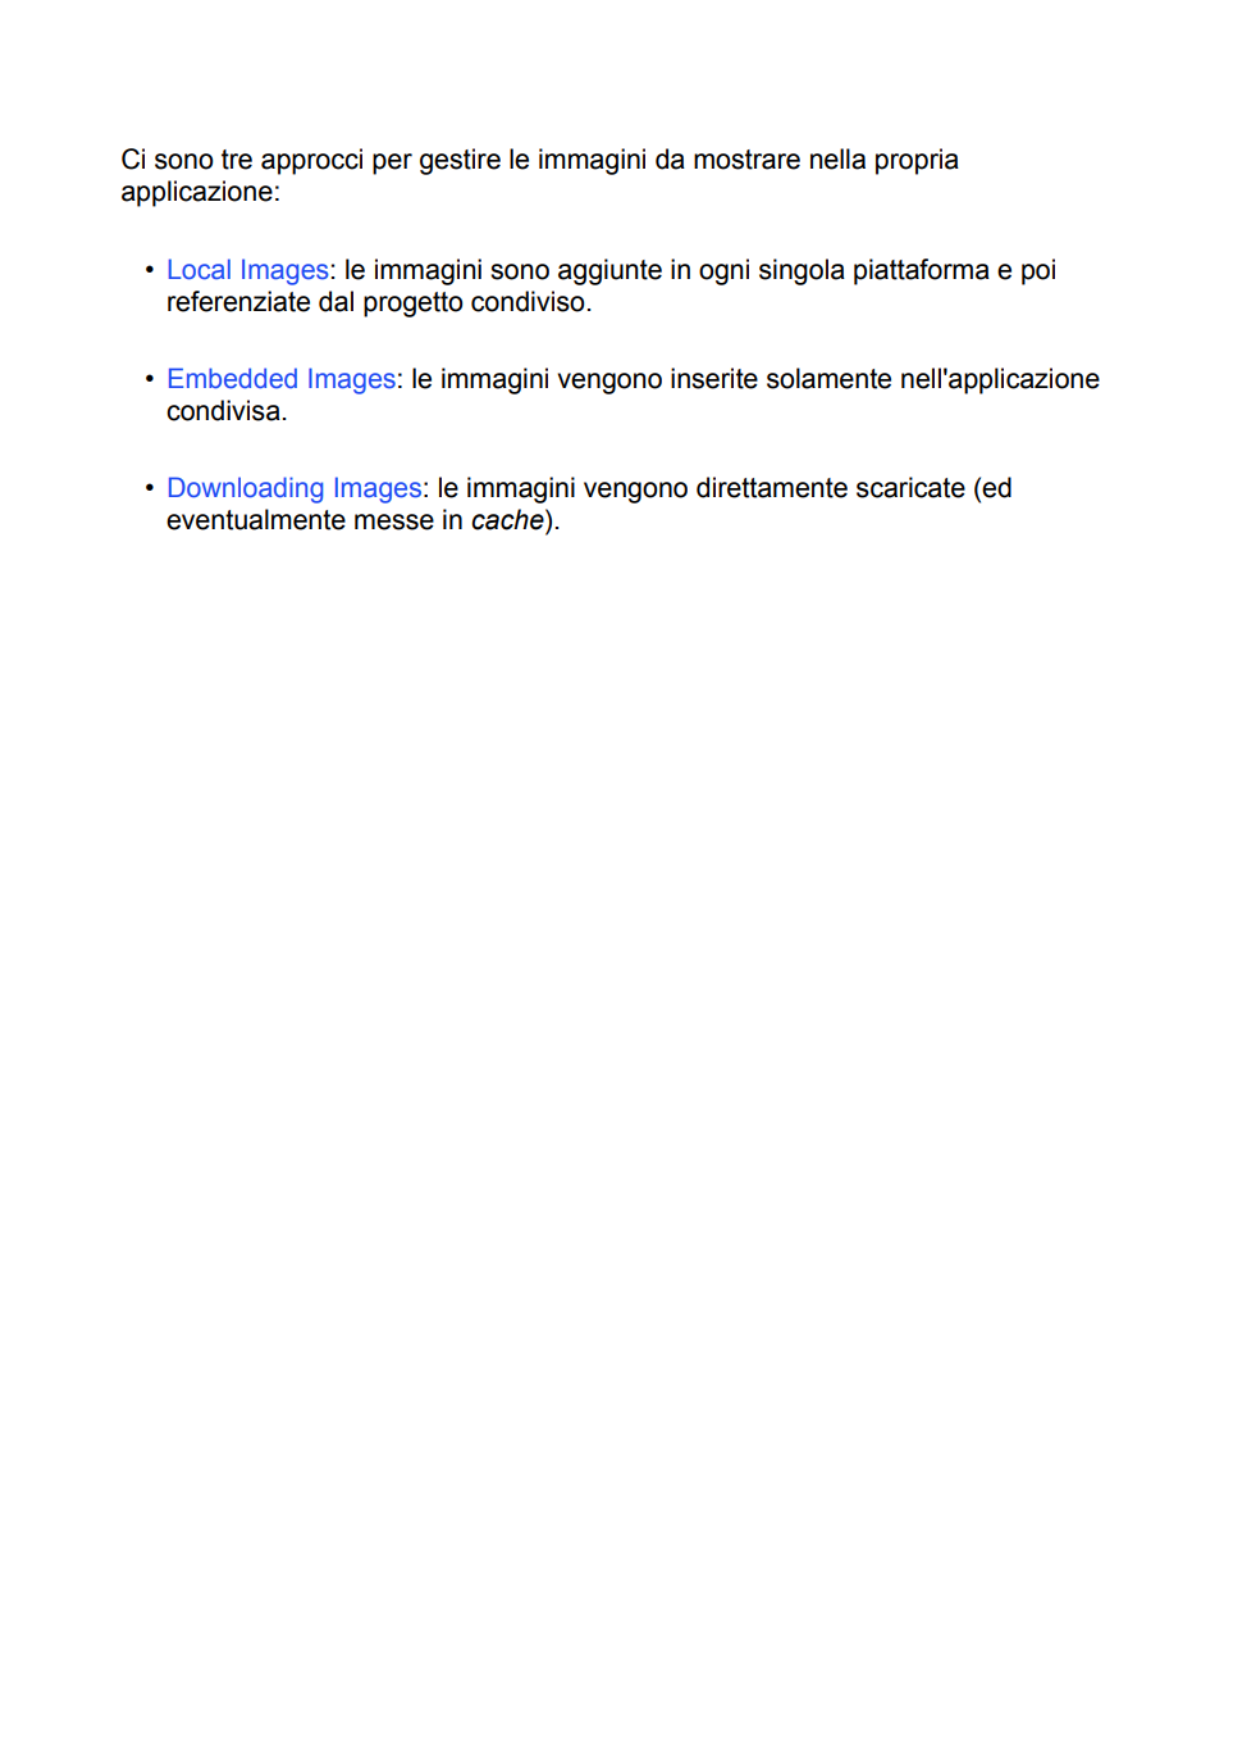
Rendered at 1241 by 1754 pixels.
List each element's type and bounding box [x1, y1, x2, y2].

picture [118, 147, 1123, 564]
